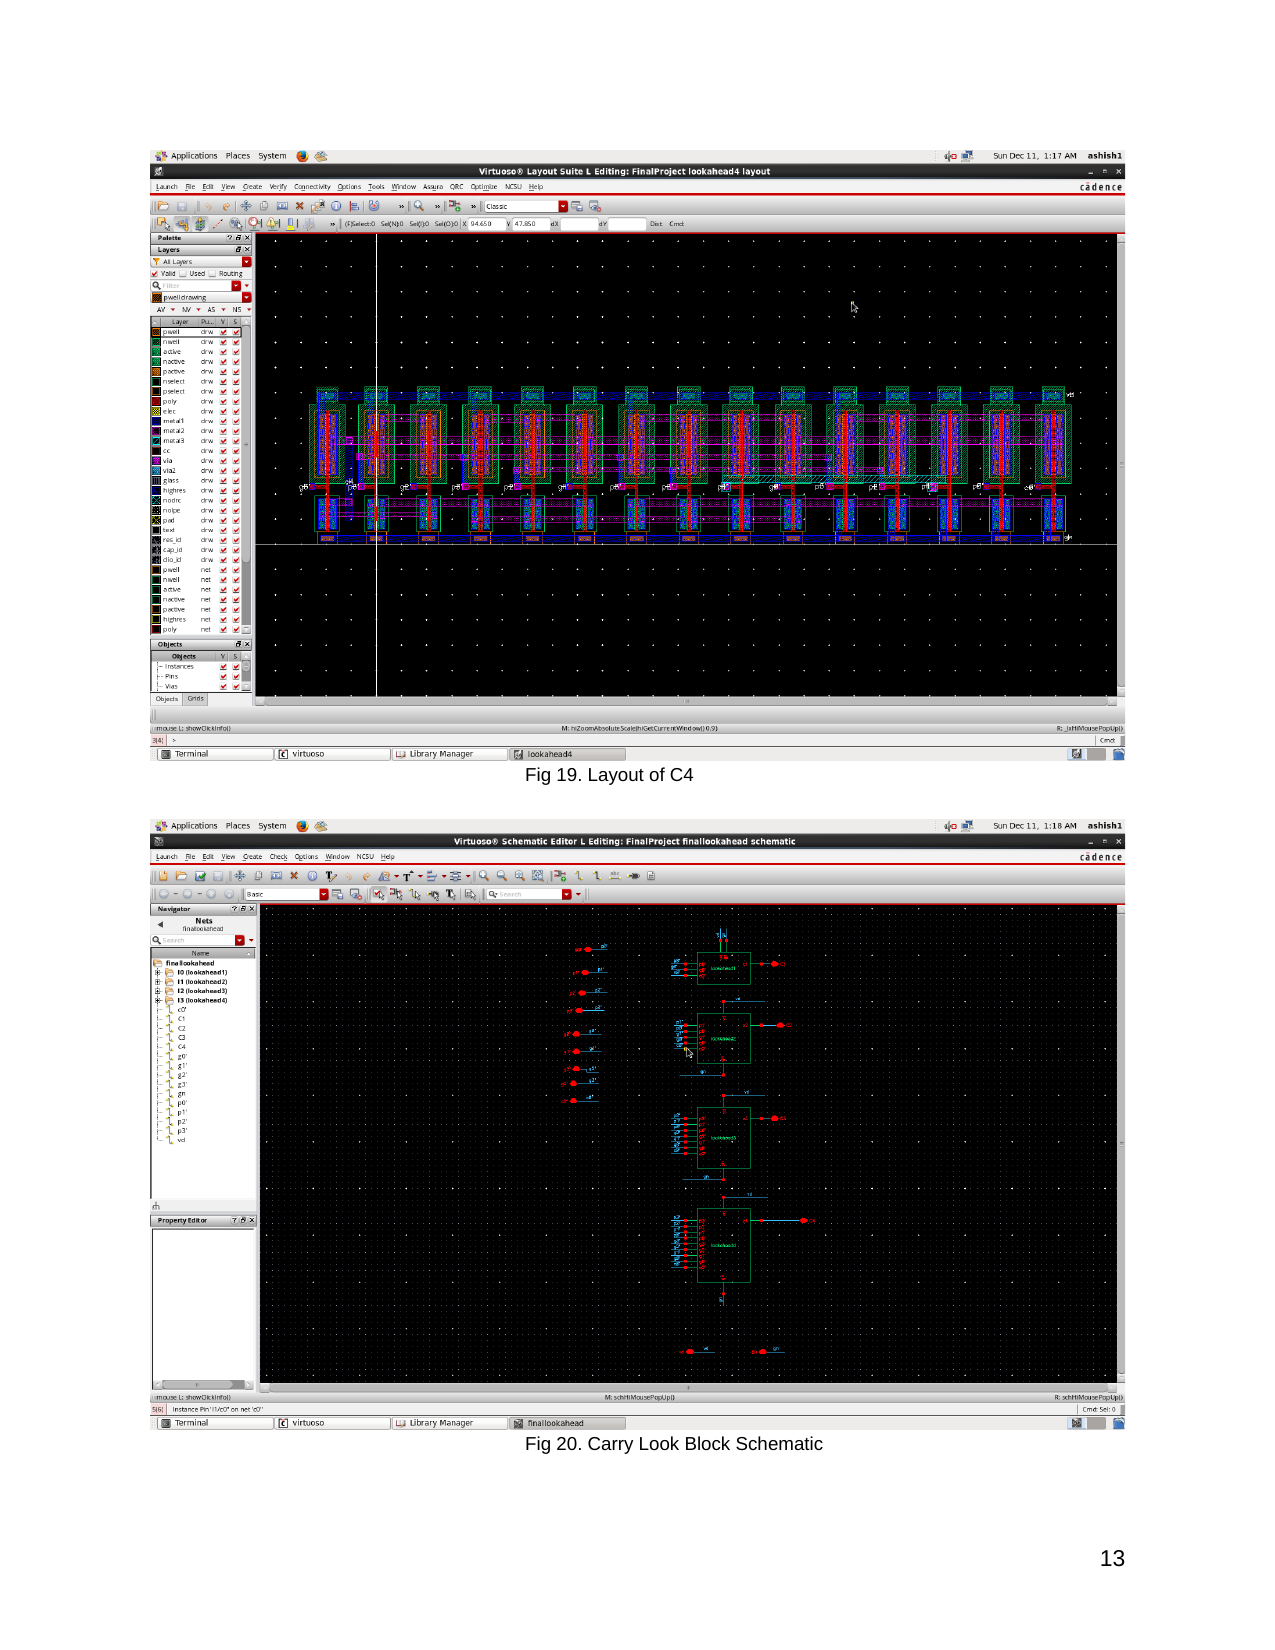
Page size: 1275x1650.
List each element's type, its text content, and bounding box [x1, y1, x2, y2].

text Fig 20. Carry Look Block Schematic Fig 21. Carry Look Ahead Block [150, 1430, 1125, 1454]
picture [150, 819, 1125, 1430]
picture [150, 150, 1125, 761]
text Fig 19. Layout of C4 [150, 764, 1125, 786]
